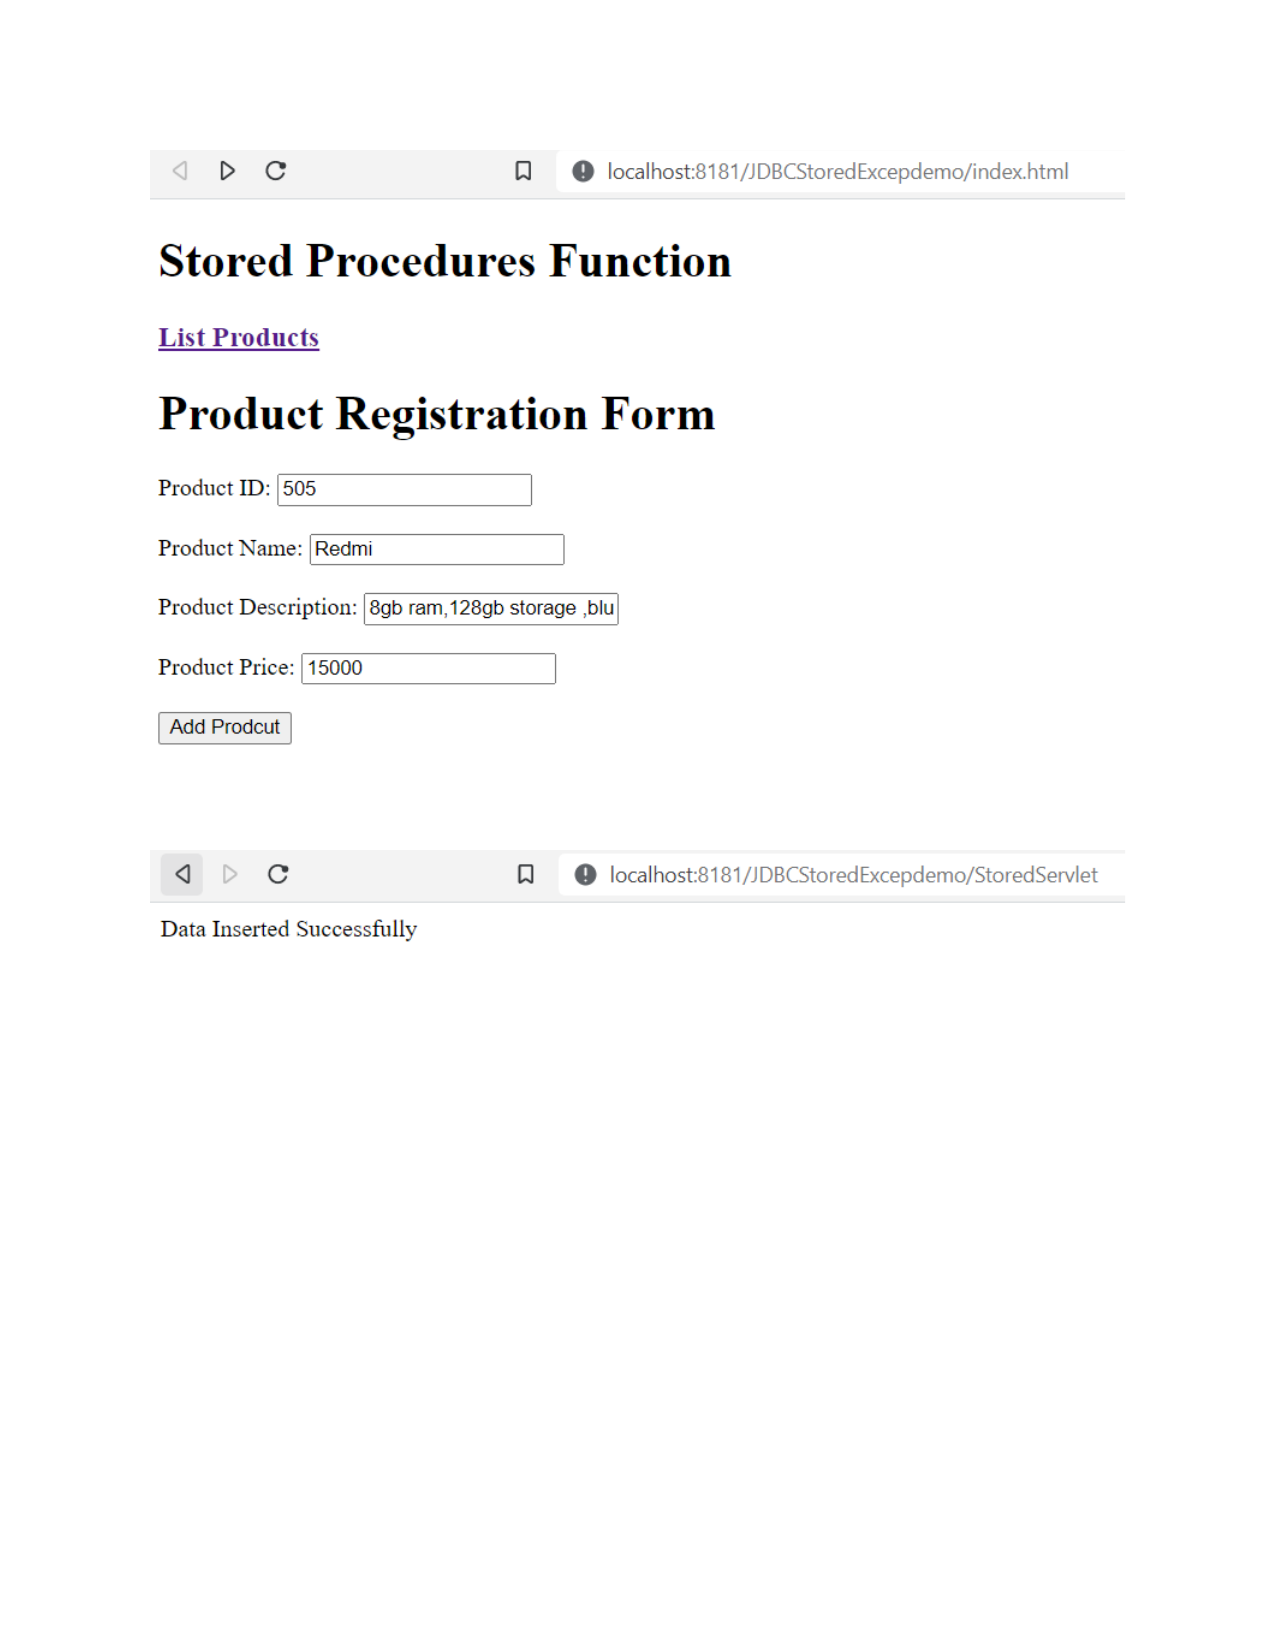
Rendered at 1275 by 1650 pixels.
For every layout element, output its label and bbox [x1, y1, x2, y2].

picture [150, 850, 1125, 1123]
picture [150, 150, 1125, 830]
